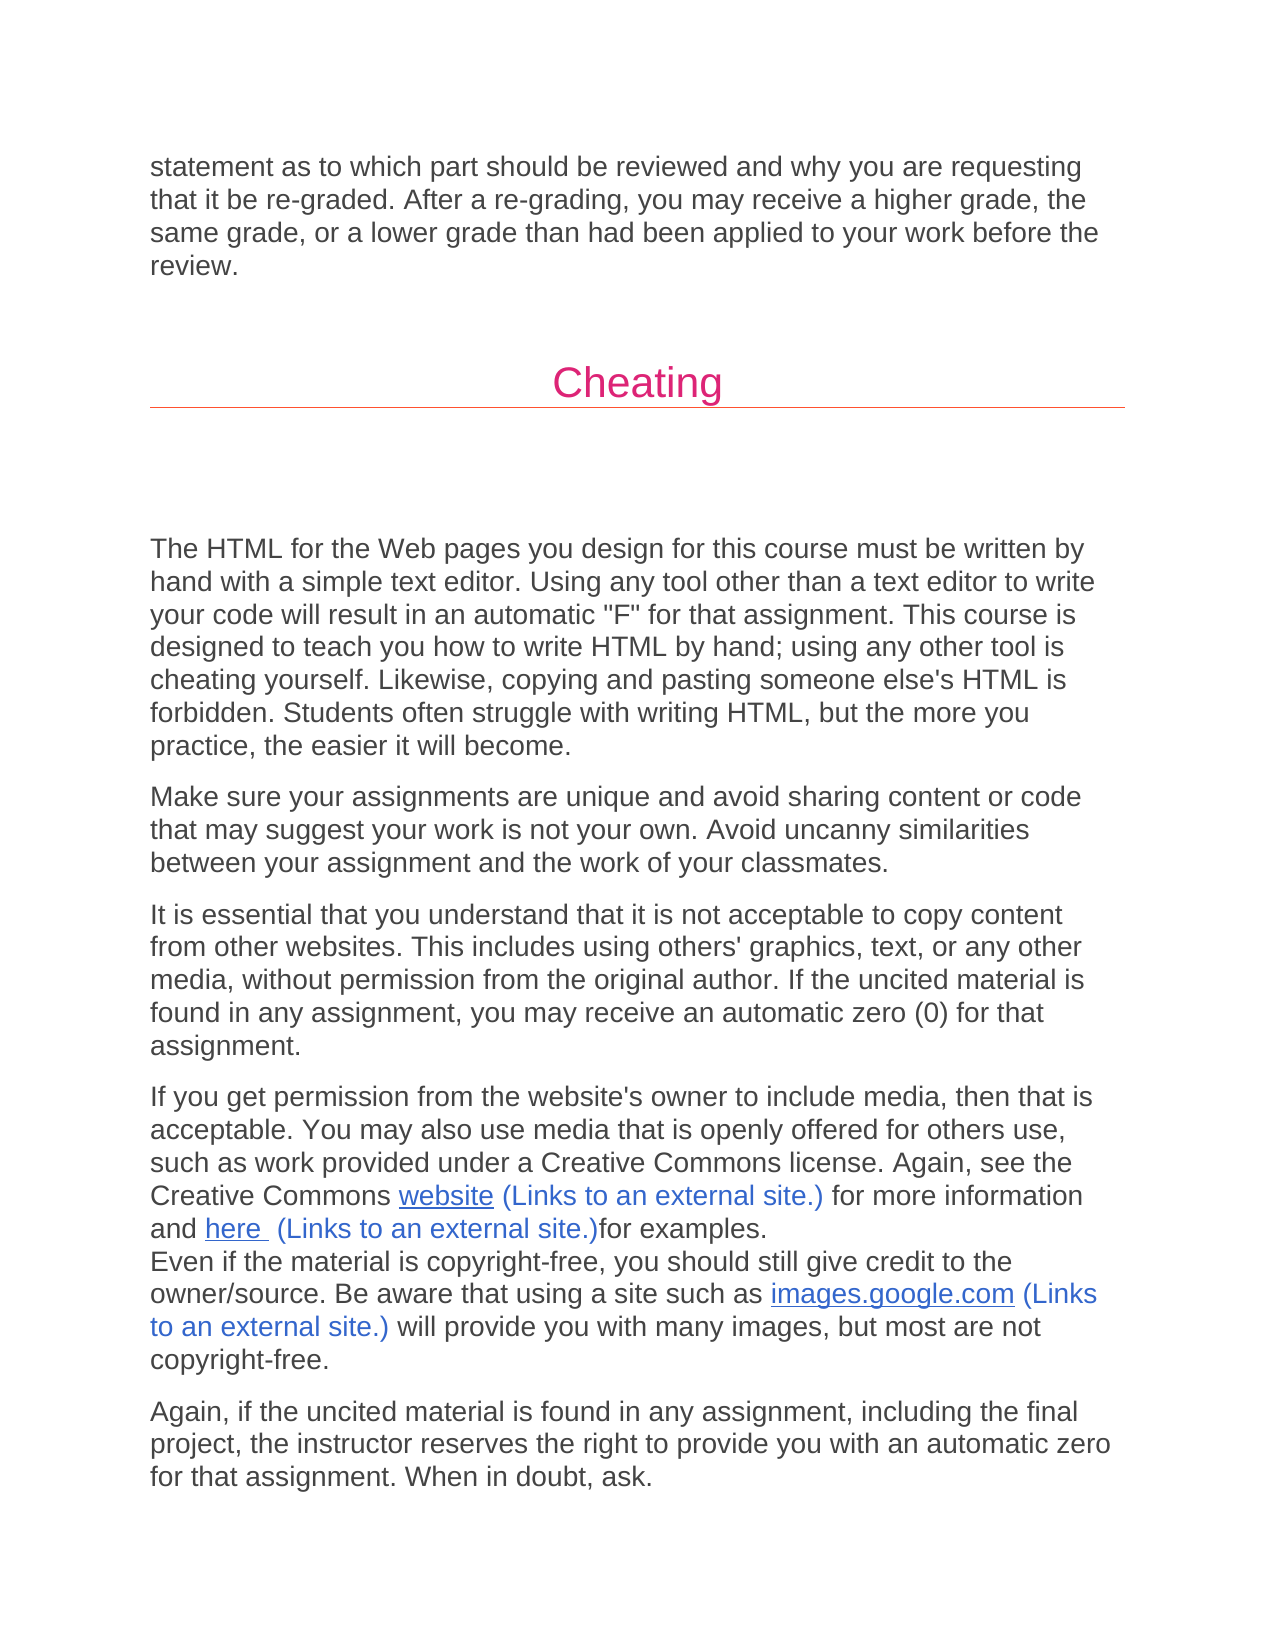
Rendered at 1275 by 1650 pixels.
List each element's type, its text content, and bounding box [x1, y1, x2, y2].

text Even if the material is copyright-free, you should still give credit to the owner/source. Be aware that using a site such as images.google.com (Links to an external site.) will provide you with many images, but most are not copyright-free. [150, 1244, 1125, 1375]
text Cheating [150, 358, 1125, 407]
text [150, 150, 1125, 281]
text If you get permission from the website's owner to include media, then that is acceptable. You may also use media that is openly offered for others use, such as work provided under a Creative Commons license. Again, see the Creative Commons website (Links to an external site.) for more information and here (Links to an external site.)for examples. [150, 1080, 1125, 1244]
text Again, if the uncited material is found in any assignment, including the final project, the instructor reserves the right to provide you with an automatic zero for that assignment. When in doubt, ask. [150, 1394, 1125, 1492]
text Make sure your assignments are unique and avoid sharing content or code that may suggest your work is not your own. Avoid uncanny similarities between your assignment and the work of your classmates. [150, 780, 1125, 878]
text The HTML for the Web pages you design for this course must be written by hand with a simple text editor. Using any tool other than a text editor to write your code will result in an automatic "F" for that assignment. This course is designed to teach you how to write HTML by hand; using any other tool is cheating yourself. Likewise, copying and pasting someone else's HTML is forbidden. Students often struggle with writing HTML, but the more you practice, the easier it will become. [150, 532, 1125, 761]
text It is essential that you understand that it is not acceptable to copy content from other websites. This includes using others' graphics, text, or any other media, without permission from the original author. If the uncited material is found in any assignment, you may receive an automatic zero (0) for that assignment. [150, 897, 1125, 1061]
